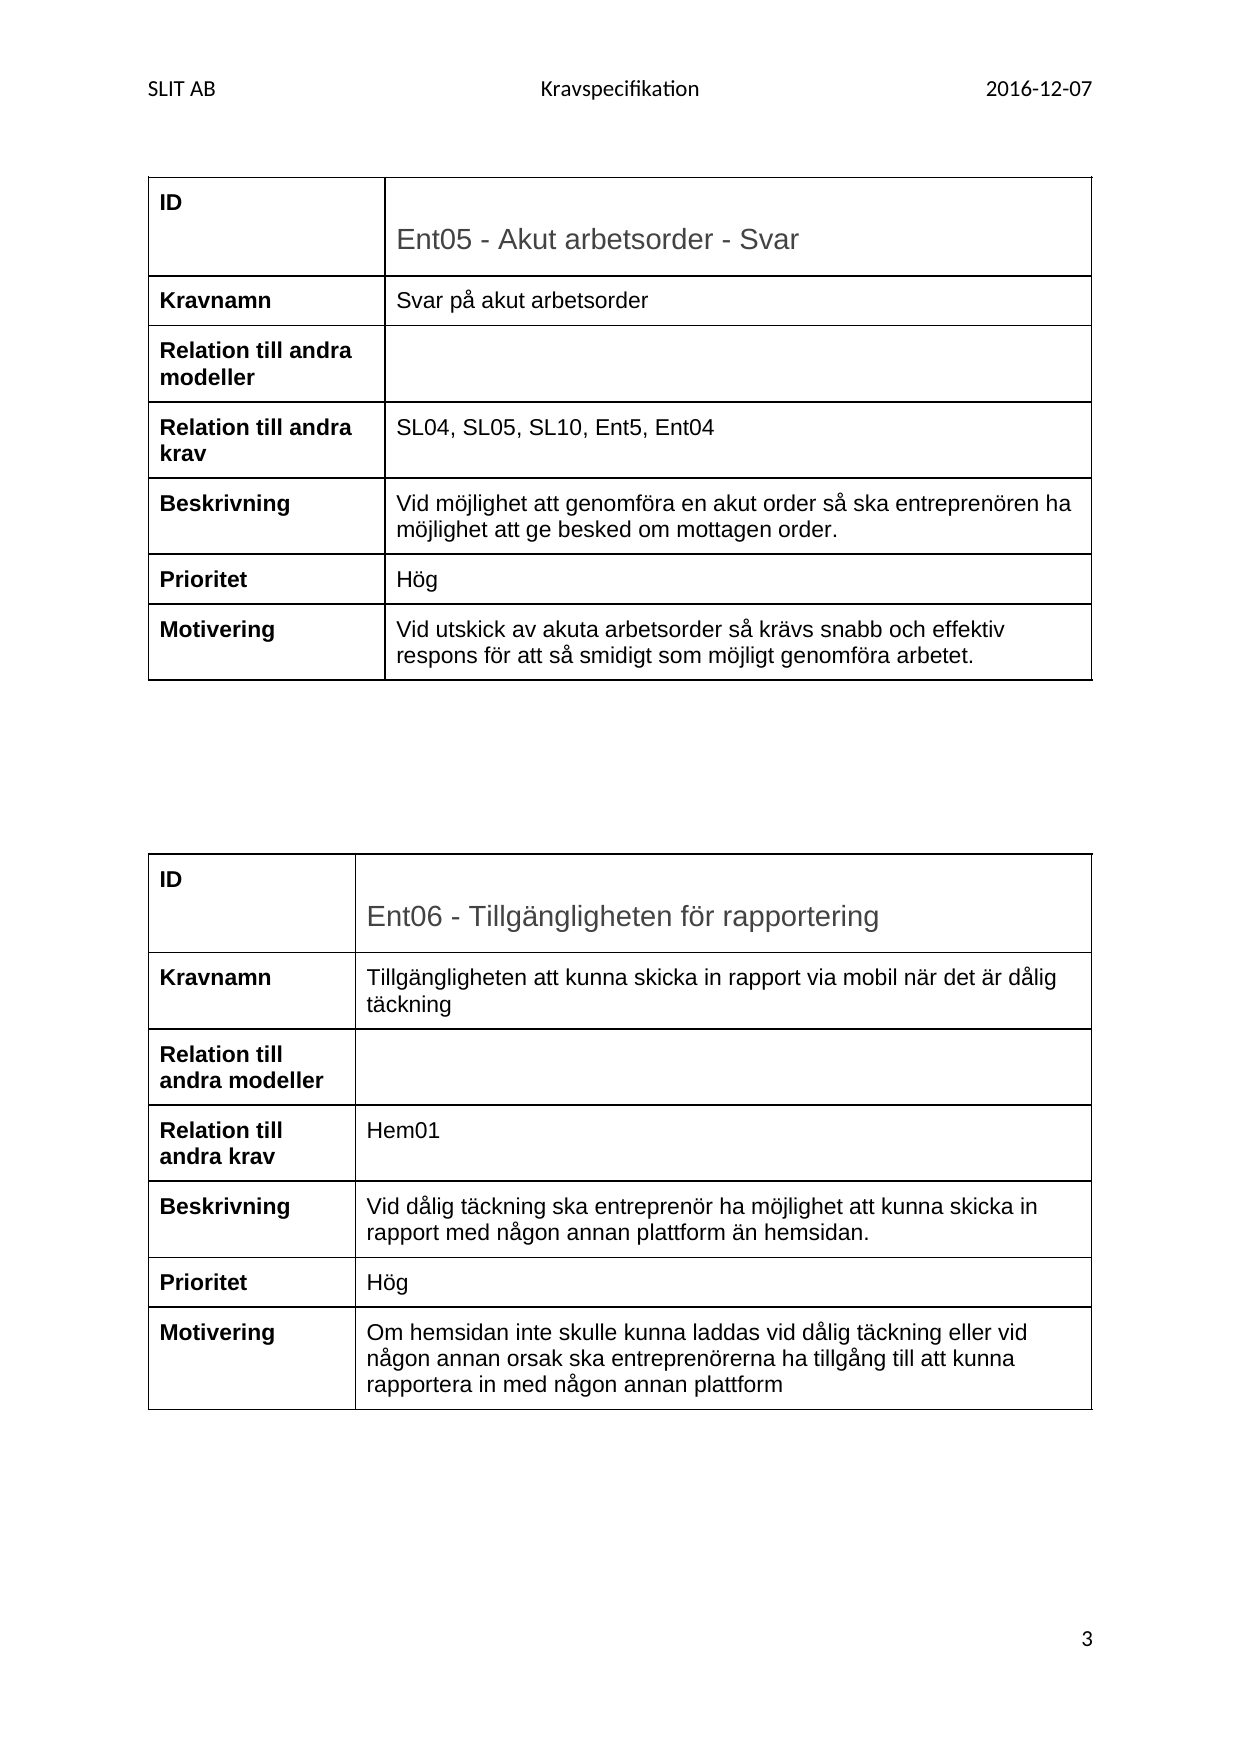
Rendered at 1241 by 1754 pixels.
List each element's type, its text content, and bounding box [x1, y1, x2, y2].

table_cell Prioritet [149, 555, 384, 603]
table_cell Svar på akut arbetsorder [386, 277, 1091, 325]
table_header ID [149, 178, 384, 275]
table_cell Kravnamn [149, 277, 384, 325]
table_cell Prioritet [149, 1258, 355, 1306]
table_cell [356, 1030, 1091, 1104]
table_cell Vid dålig täckning ska entreprenör ha möjlighet att kunna skicka in rapport med någon annan plattform än hemsidan. [356, 1182, 1091, 1256]
table_cell Motivering [149, 605, 384, 679]
table_cell SL04, SL05, SL10, Ent5, Ent04 [386, 403, 1091, 477]
table_cell Relation till andra krav [149, 403, 384, 477]
table_cell Relation till andra modeller [149, 326, 384, 401]
table_cell Vid möjlighet att genomföra en akut order så ska entreprenören ha möjlighet att ge besked om mottagen order. [386, 479, 1091, 553]
table_header ID [149, 855, 355, 952]
table_cell Vid utskick av akuta arbetsorder så krävs snabb och effektiv respons för att så smidigt som möjligt genomföra arbetet. [386, 605, 1091, 679]
table_cell Beskrivning [149, 1182, 355, 1256]
table_cell Hög [386, 555, 1091, 603]
table_cell Hög [356, 1258, 1091, 1306]
table_cell Kravnamn [149, 953, 355, 1028]
table_cell Hem01 [356, 1106, 1091, 1180]
table_header Ent05 - Akut arbetsorder - Svar [386, 178, 1091, 275]
table_cell Tillgängligheten att kunna skicka in rapport via mobil när det är dålig täckning [356, 953, 1091, 1028]
table_cell Motivering [149, 1308, 355, 1409]
table_cell Relation till andra krav [149, 1106, 355, 1180]
table_cell [386, 326, 1091, 401]
table_cell Om hemsidan inte skulle kunna laddas vid dålig täckning eller vid någon annan orsak ska entreprenörerna ha tillgång till att kunna rapportera in med någon annan plattform [356, 1308, 1091, 1409]
table_cell Relation till andra modeller [149, 1030, 355, 1104]
table_header Ent06 - Tillgängligheten för rapportering [356, 855, 1091, 952]
table_cell Beskrivning [149, 479, 384, 553]
